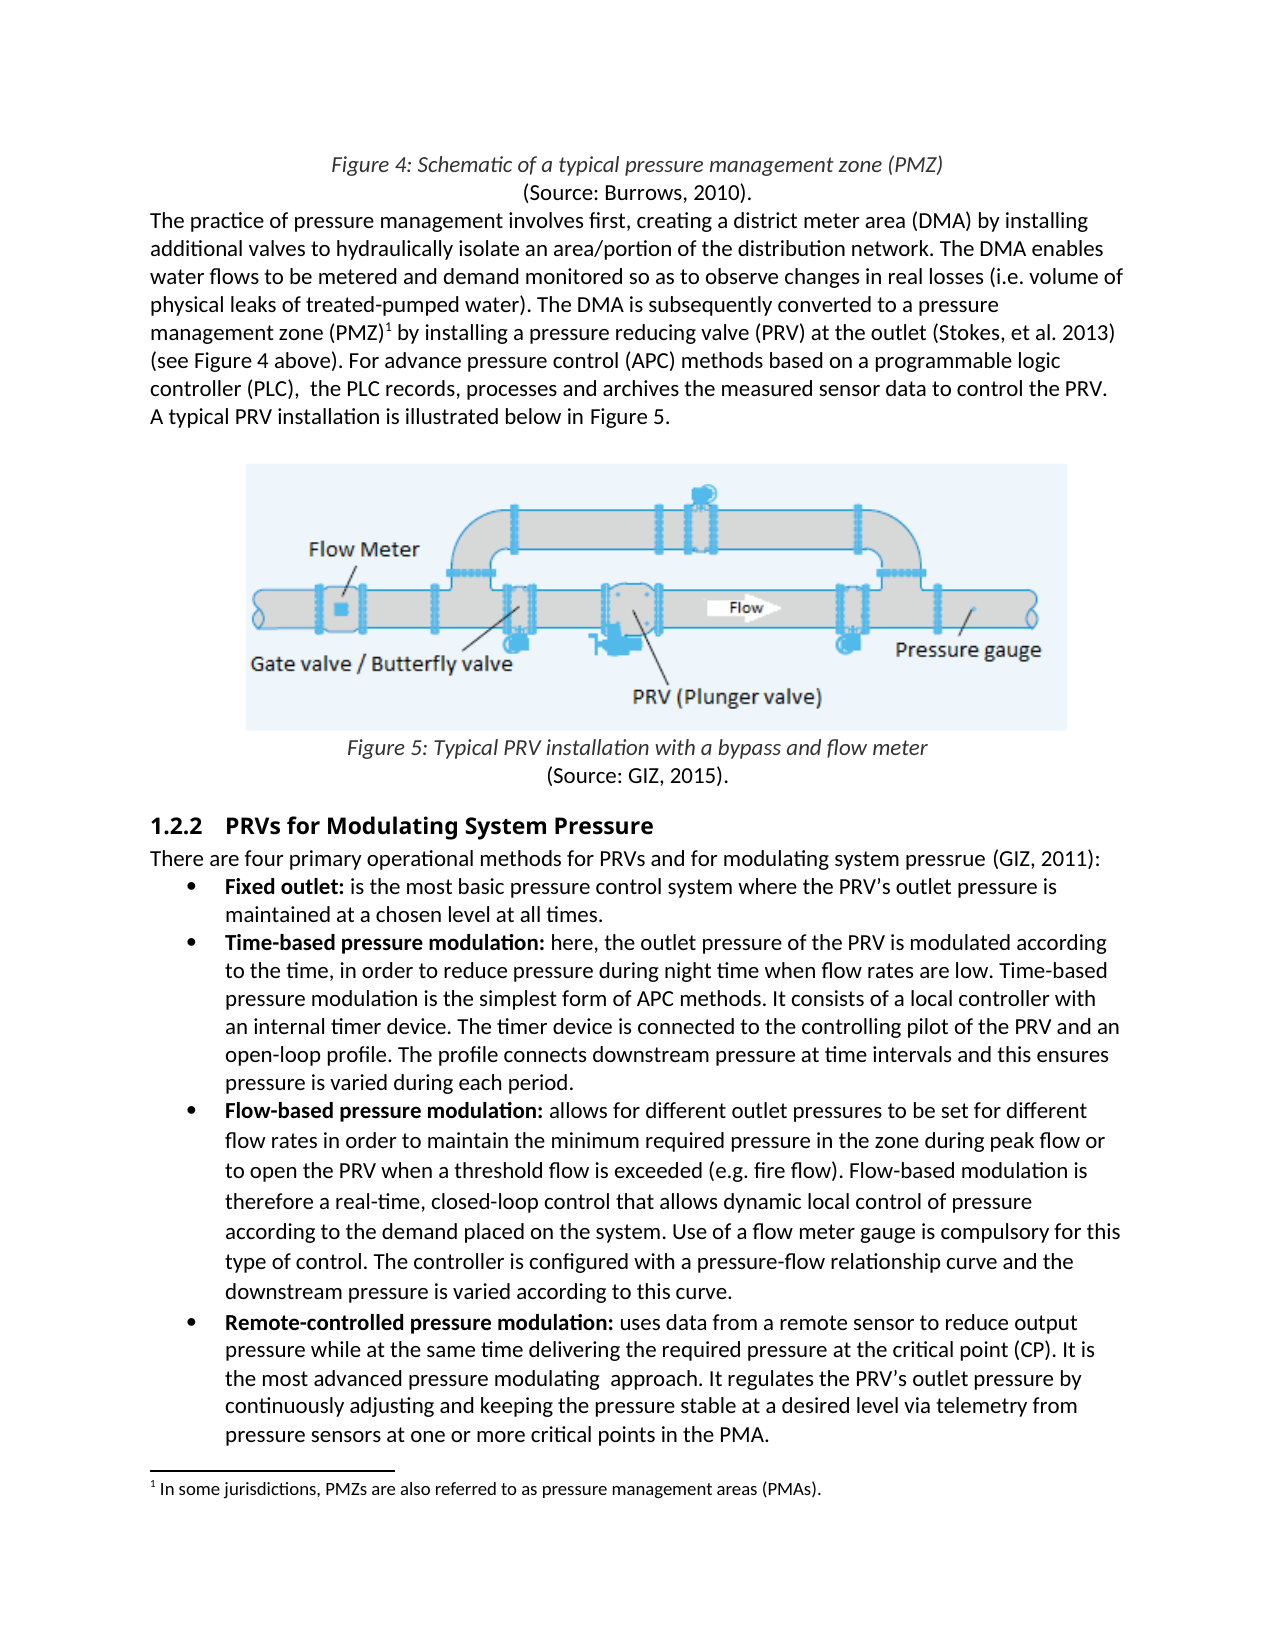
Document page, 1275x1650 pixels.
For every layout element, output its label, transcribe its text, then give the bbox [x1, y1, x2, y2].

picture [243, 461, 1069, 734]
text There are four primary operational methods for PRVs and for modulating system pressrue: [150, 844, 1125, 872]
list Time-based pressure modulation: here, the outlet pressure of the PRV is modulated according to the time, in order to reduce pressure during night time when flow rates are low. Time-based pressure modulation is the simplest form of APC methods. It consists of a local controller with an internal timer device. The timer device is connected to the controlling pilot of the PRV and an open-loop profile. The profile connects downstream pressure at time intervals and this ensures pressure is varied during each period. [187, 928, 1125, 1096]
list Remote-controlled pressure modulation: uses data from a remote sensor to reduce output pressure while at the same time delivering the required pressure at the critical point (CP). It is the most advanced pressure modulating approach. It regulates the PRV’s outlet pressure by continuously adjusting and keeping the pressure stable at a desired level via telemetry from pressure sensors at one or more critical points in the PMA. [187, 1308, 1125, 1448]
text (Source: Burrows, 2010). [150, 178, 1125, 206]
subtitle PRVs for Modulating System Pressure [150, 810, 1125, 841]
text The practice of pressure management involves first, creating a district meter area (DMA) by installing additional valves to hydraulically isolate an area/portion of the distribution network. The DMA enables water flows to be metered and demand monitored so as to observe changes in real losses (i.e. volume of physical leaks of treated-pumped water). The DMA is subsequently converted to a pressure management zone (PMZ) by installing a pressure reducing valve (PRV) at the outlet (Stokes, et al. 2013) (see Figure 4 above). For advance pressure control (APC) methods based on a programmable logic controller (PLC), the PLC records, processes and archives the measured sensor data to control the PRV. A typical PRV installation is illustrated below in Figure 5. [150, 206, 1125, 430]
text Figure 4: Schematic of a typical pressure management zone (PMZ) [150, 150, 1125, 178]
text (Source: GIZ, 2015). [150, 761, 1125, 789]
list Fixed outlet: is the most basic pressure control system where the PRV’s outlet pressure is maintained at a chosen level at all times. [187, 872, 1125, 928]
list Flow-based pressure modulation: allows for different outlet pressures to be set for different flow rates in order to maintain the minimum required pressure in the zone during peak flow or to open the PRV when a threshold flow is exceeded (e.g. fire flow). Flow-based modulation is therefore a real-time, closed-loop control that allows dynamic local control of pressure according to the demand placed on the system. Use of a flow meter gauge is compulsory for this type of control. The controller is configured with a pressure-flow relationship curve and the downstream pressure is varied according to this curve. [187, 1096, 1125, 1305]
